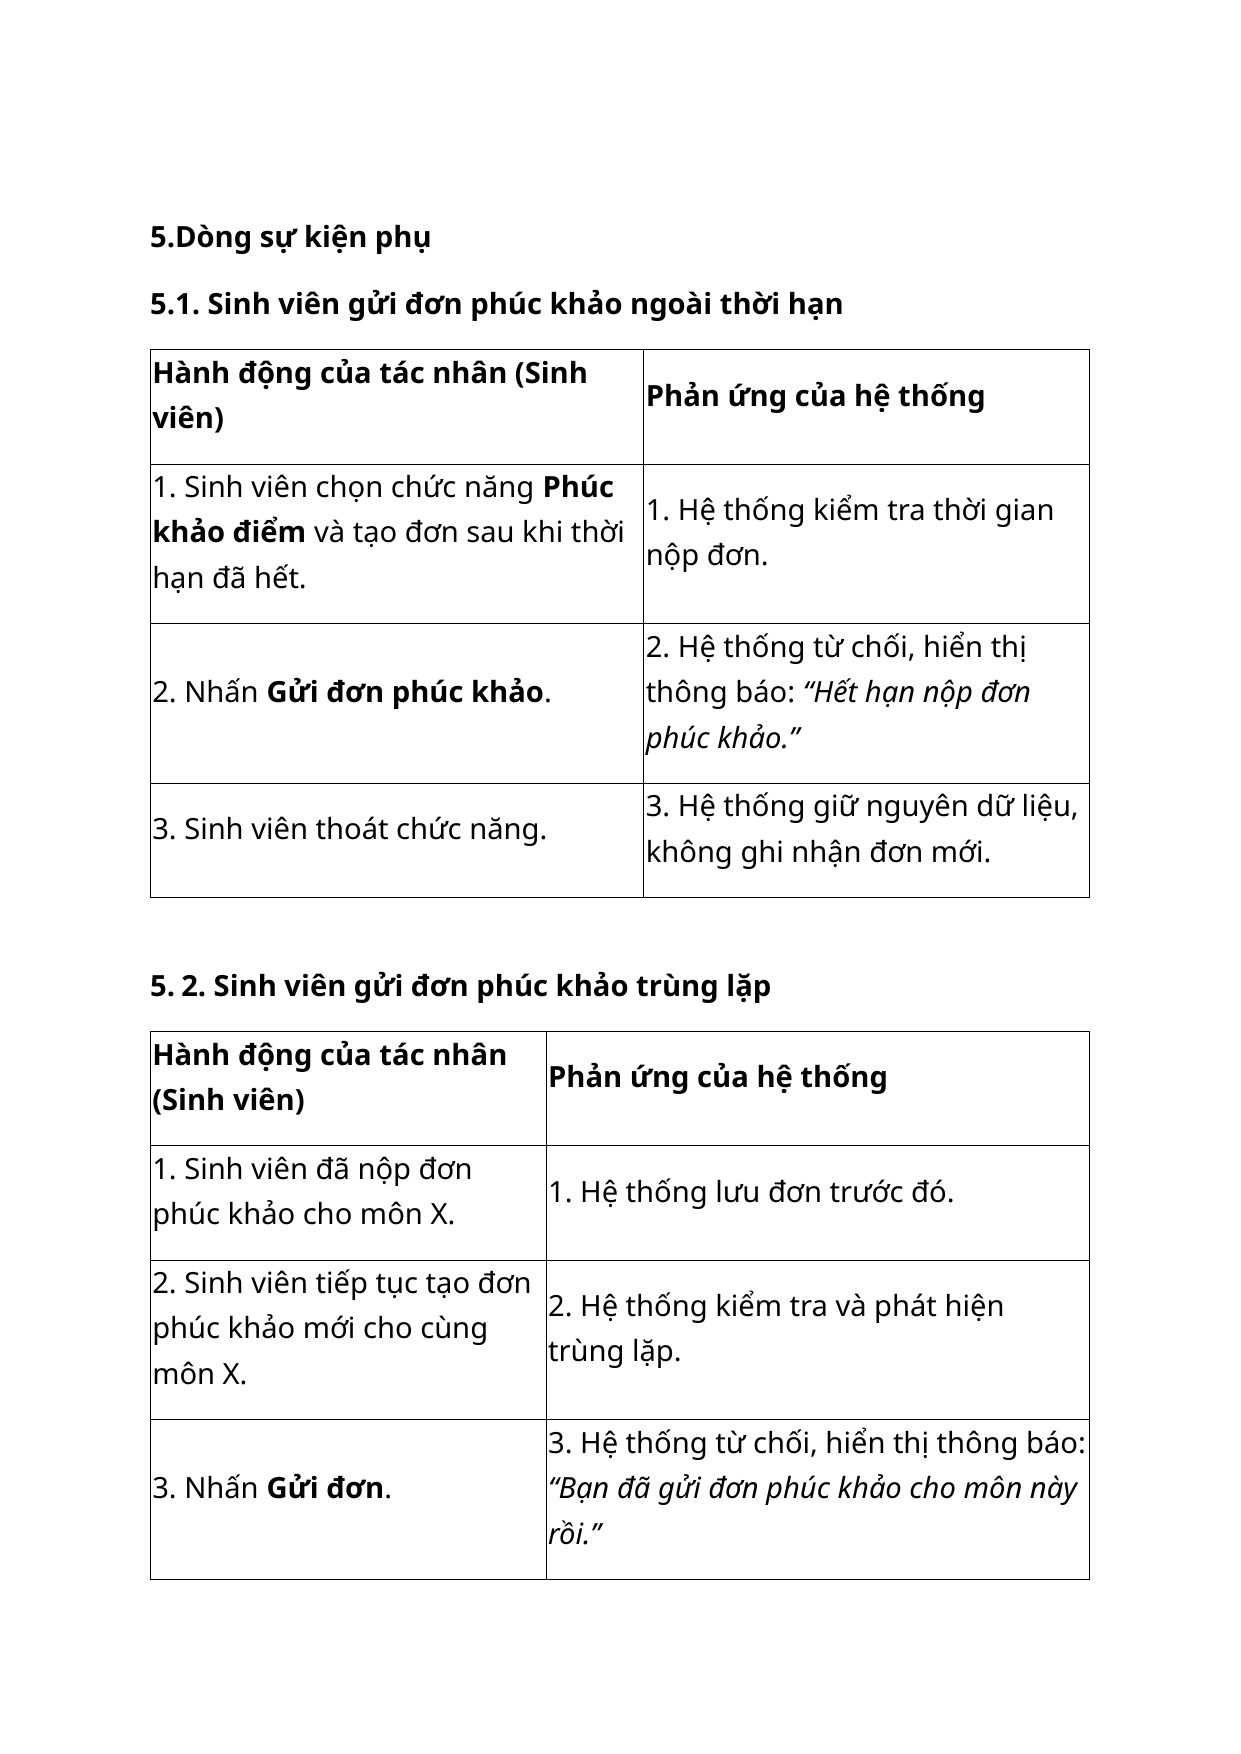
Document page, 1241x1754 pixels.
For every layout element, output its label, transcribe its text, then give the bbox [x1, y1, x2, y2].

table_cell 2. Hệ thống từ chối, hiển thị thông báo: “Hết hạn nộp đơn phúc khảo.” [644, 624, 1089, 783]
text 5. 2. Sinh viên gửi đơn phúc khảo trùng lặp [150, 965, 1090, 1004]
table_cell 1. Hệ thống lưu đơn trước đó. [547, 1146, 1089, 1259]
table_header Hành động của tác nhân (Sinh viên) [151, 1032, 546, 1145]
table_cell 2. Nhấn Gửi đơn phúc khảo. [151, 624, 643, 783]
table_header Phản ứng của hệ thống [547, 1032, 1089, 1145]
text 5.1. Sinh viên gửi đơn phúc khảo ngoài thời hạn [150, 283, 1090, 323]
table_cell 3. Hệ thống từ chối, hiển thị thông báo: “Bạn đã gửi đơn phúc khảo cho môn này rồi.” [547, 1420, 1089, 1579]
table_cell 2. Hệ thống kiểm tra và phát hiện trùng lặp. [547, 1261, 1089, 1419]
table_cell 3. Nhấn Gửi đơn. [151, 1420, 546, 1579]
table_header Hành động của tác nhân (Sinh viên) [151, 350, 643, 463]
table_header Phản ứng của hệ thống [644, 350, 1089, 463]
text 5.Dòng sự kiện phụ [150, 216, 1090, 256]
table_cell 1. Hệ thống kiểm tra thời gian nộp đơn. [644, 465, 1089, 623]
table_cell 1. Sinh viên đã nộp đơn phúc khảo cho môn X. [151, 1146, 546, 1259]
table_cell 1. Sinh viên chọn chức năng Phúc khảo điểm và tạo đơn sau khi thời hạn đã hết. [151, 465, 643, 623]
table_cell 3. Hệ thống giữ nguyên dữ liệu, không ghi nhận đơn mới. [644, 784, 1089, 897]
table_cell 2. Sinh viên tiếp tục tạo đơn phúc khảo mới cho cùng môn X. [151, 1261, 546, 1419]
table_cell 3. Sinh viên thoát chức năng. [151, 784, 643, 897]
